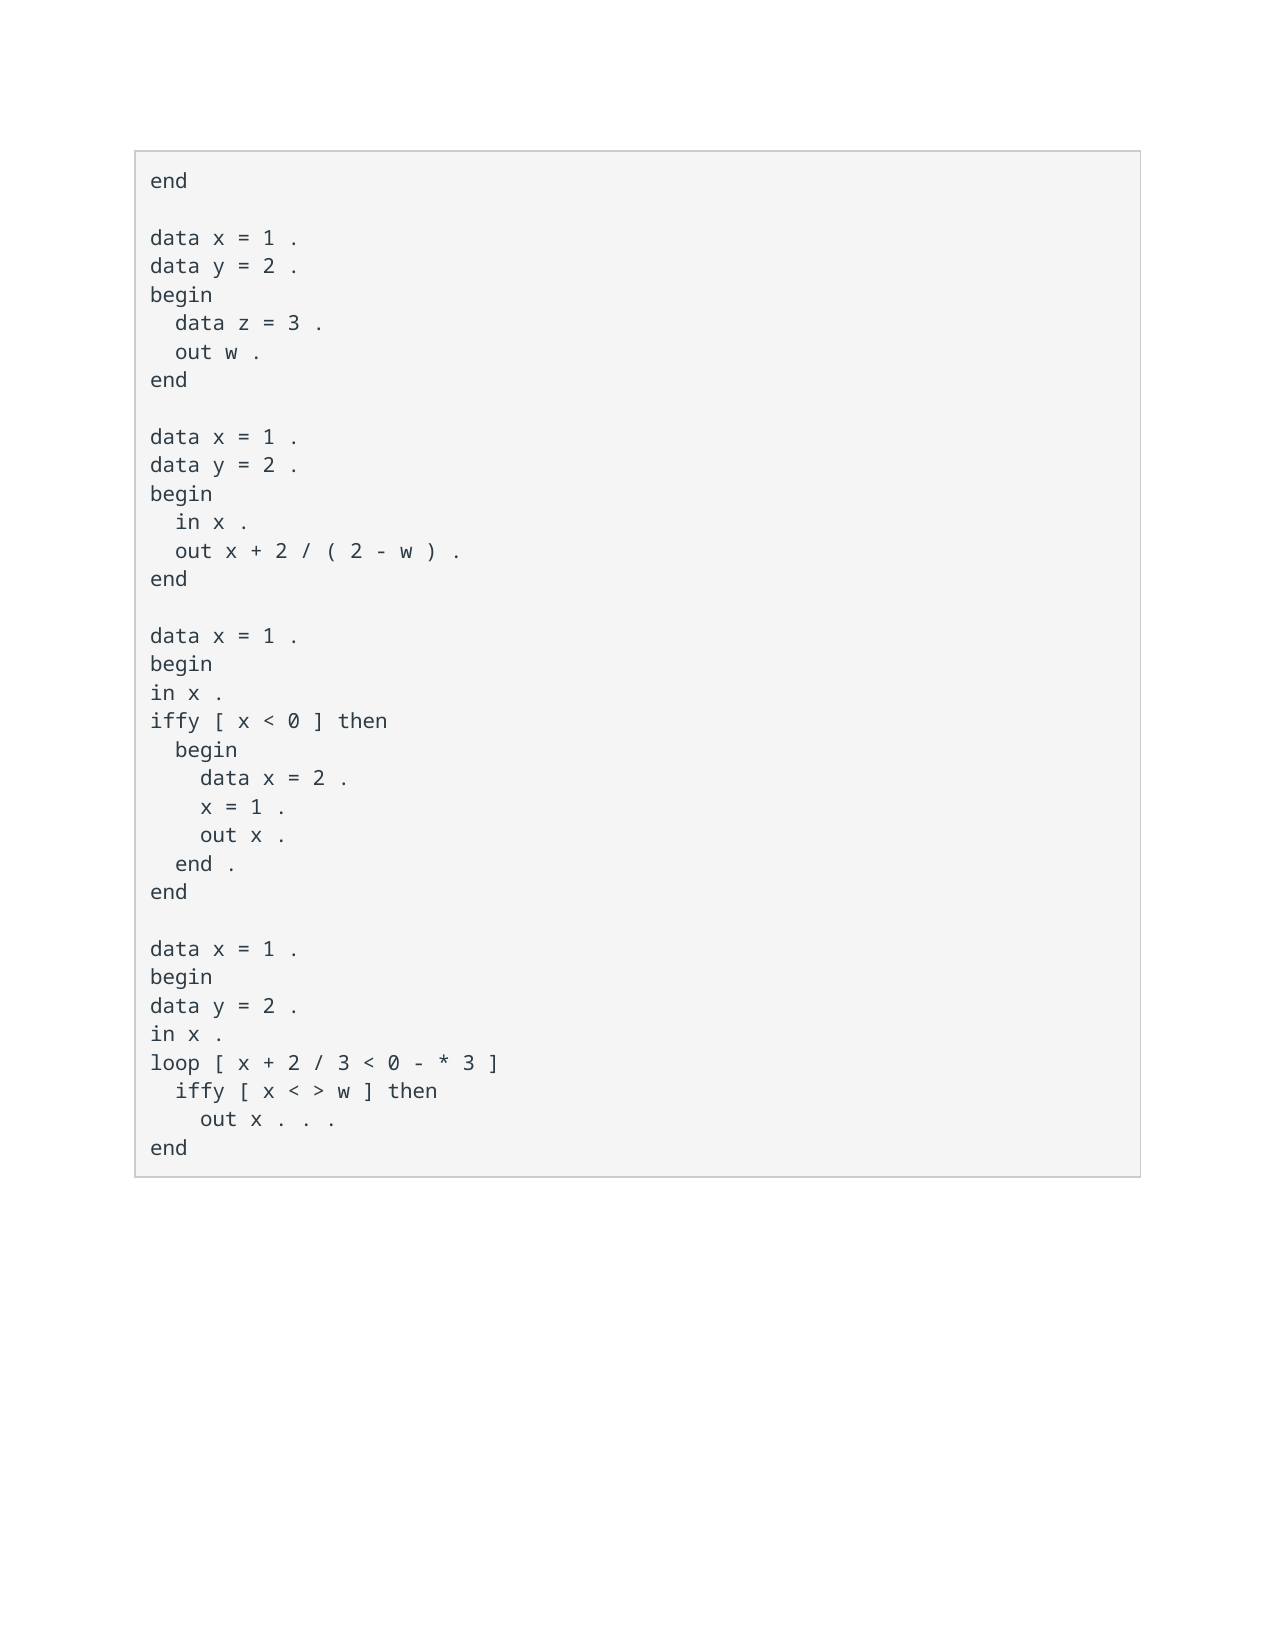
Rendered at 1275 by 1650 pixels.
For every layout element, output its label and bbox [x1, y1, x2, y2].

text [136, 152, 1140, 1176]
